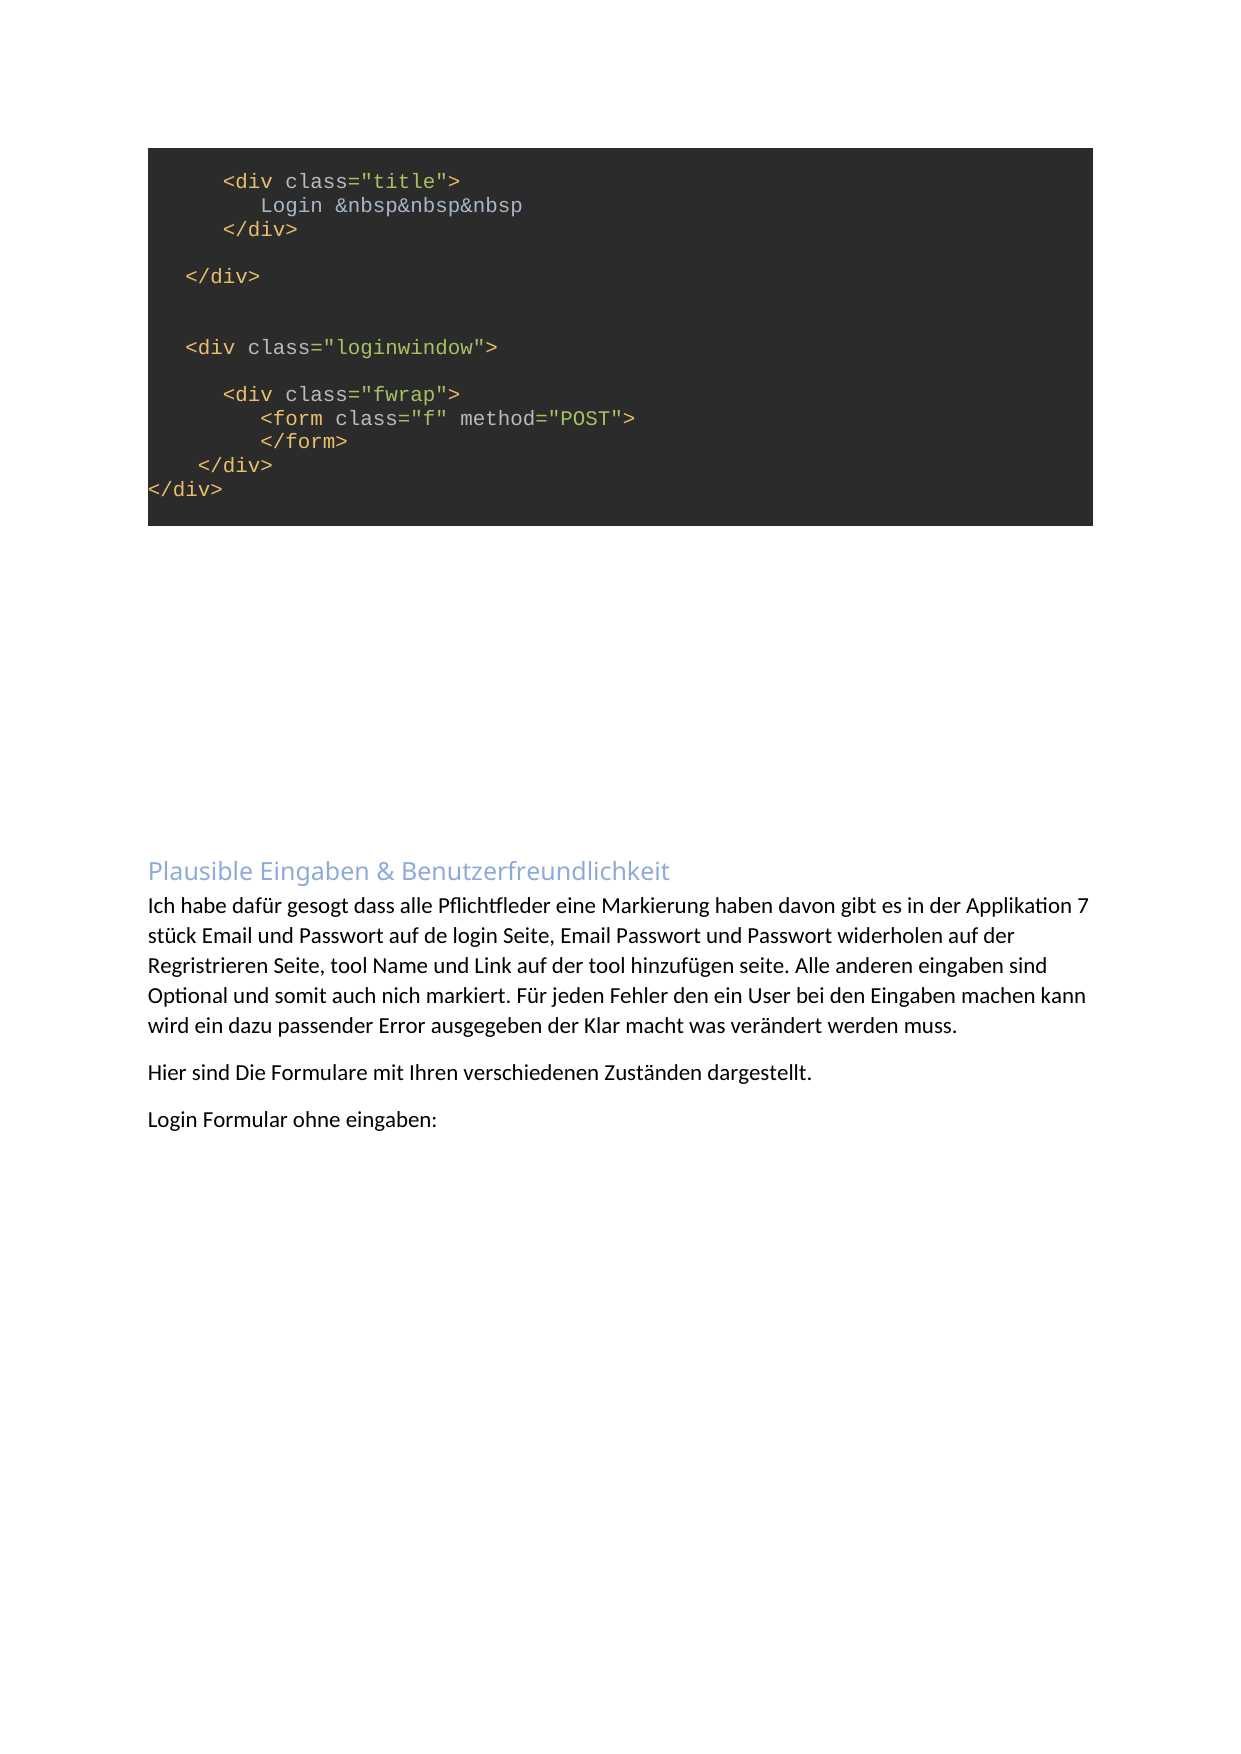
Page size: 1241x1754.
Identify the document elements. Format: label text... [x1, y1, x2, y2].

text Login Formular ohne eingaben: [148, 1105, 1093, 1133]
subtitle Plausible Eingaben & Benutzerfreundlichkeit [148, 854, 1093, 888]
text </div> </div> [148, 455, 1093, 502]
text Hier sind Die Formulare mit Ihren verschiedenen Zuständen dargestellt. [148, 1058, 1093, 1087]
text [148, 148, 1093, 455]
text Ich habe dafür gesogt dass alle Pflichtfleder eine Markierung haben davon gibt es in der Applikation 7 stück Email und Passwort auf de login Seite, Email Passwort und Passwort widerholen auf der Regristrieren Seite, tool Name und Link auf der tool hinzufügen seite. Alle anderen eingaben sind Optional und somit auch nich markiert. Für jeden Fehler den ein User bei den Eingaben machen kann wird ein dazu passender Error ausgegeben der Klar macht was verändert werden muss. [148, 891, 1093, 1040]
